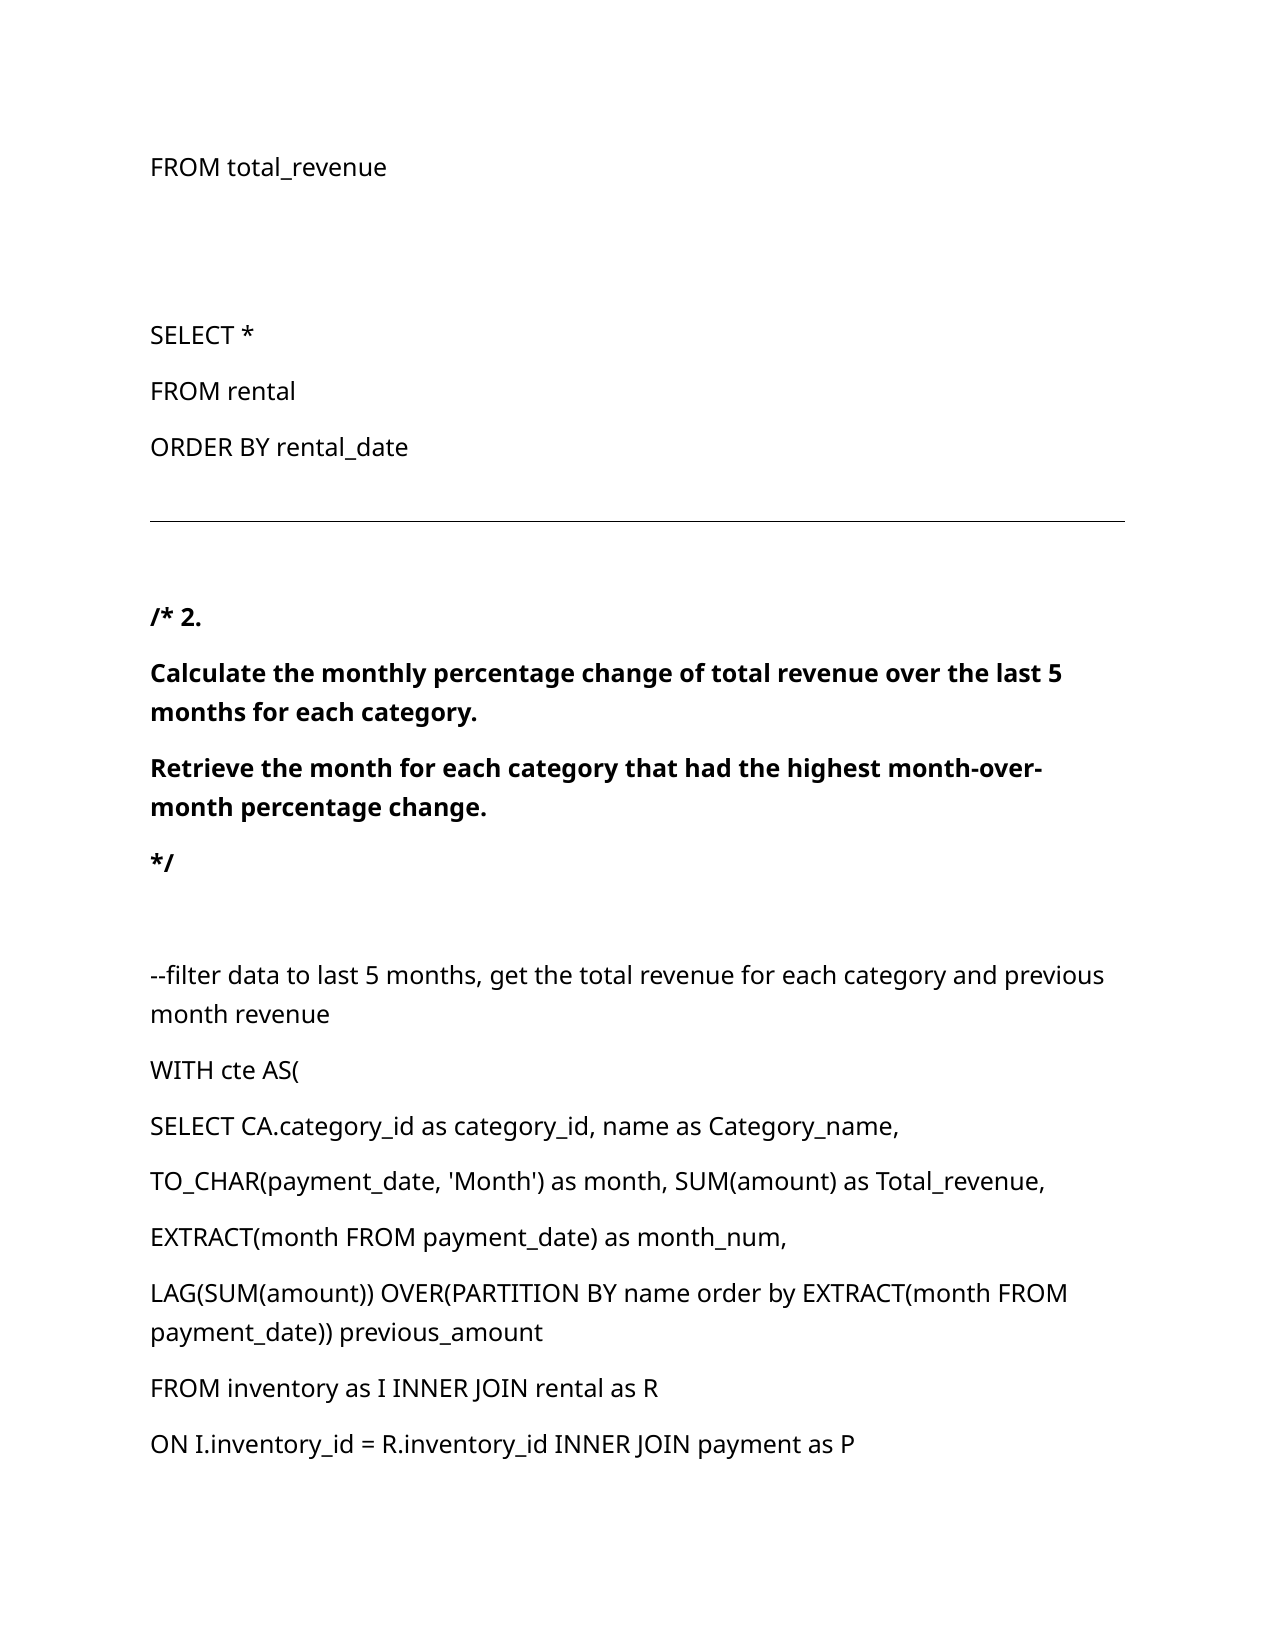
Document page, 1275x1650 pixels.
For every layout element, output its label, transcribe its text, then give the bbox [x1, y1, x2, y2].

text FROM total_revenue [150, 150, 1125, 184]
text FROM rental [150, 373, 1125, 407]
text SELECT * [150, 317, 1125, 352]
text TO_CHAR(payment_date, 'Month') as month, SUM(amount) as Total_revenue, [150, 1164, 1125, 1198]
text WITH cte AS( [150, 1052, 1125, 1086]
text Calculate the monthly percentage change of total revenue over the last 5 months for each category. [150, 656, 1125, 729]
text /* 2. [150, 600, 1125, 634]
text SELECT CA.category_id as category_id, name as Category_name, [150, 1108, 1125, 1142]
text EXTRACT(month FROM payment_date) as month_num, [150, 1220, 1125, 1254]
text FROM inventory as I INNER JOIN rental as R [150, 1371, 1125, 1405]
text Retrieve the month for each category that had the highest month-over-month percentage change. [150, 751, 1125, 824]
text --filter data to last 5 months, get the total revenue for each category and previous month revenue [150, 957, 1125, 1031]
text LAG(SUM(amount)) OVER(PARTITION BY name order by EXTRACT(month FROM payment_date)) previous_amount [150, 1276, 1125, 1349]
text */ [150, 846, 1125, 880]
text ORDER BY rental_date [150, 429, 1125, 463]
text ON I.inventory_id = R.inventory_id INNER JOIN payment as P [150, 1426, 1125, 1461]
